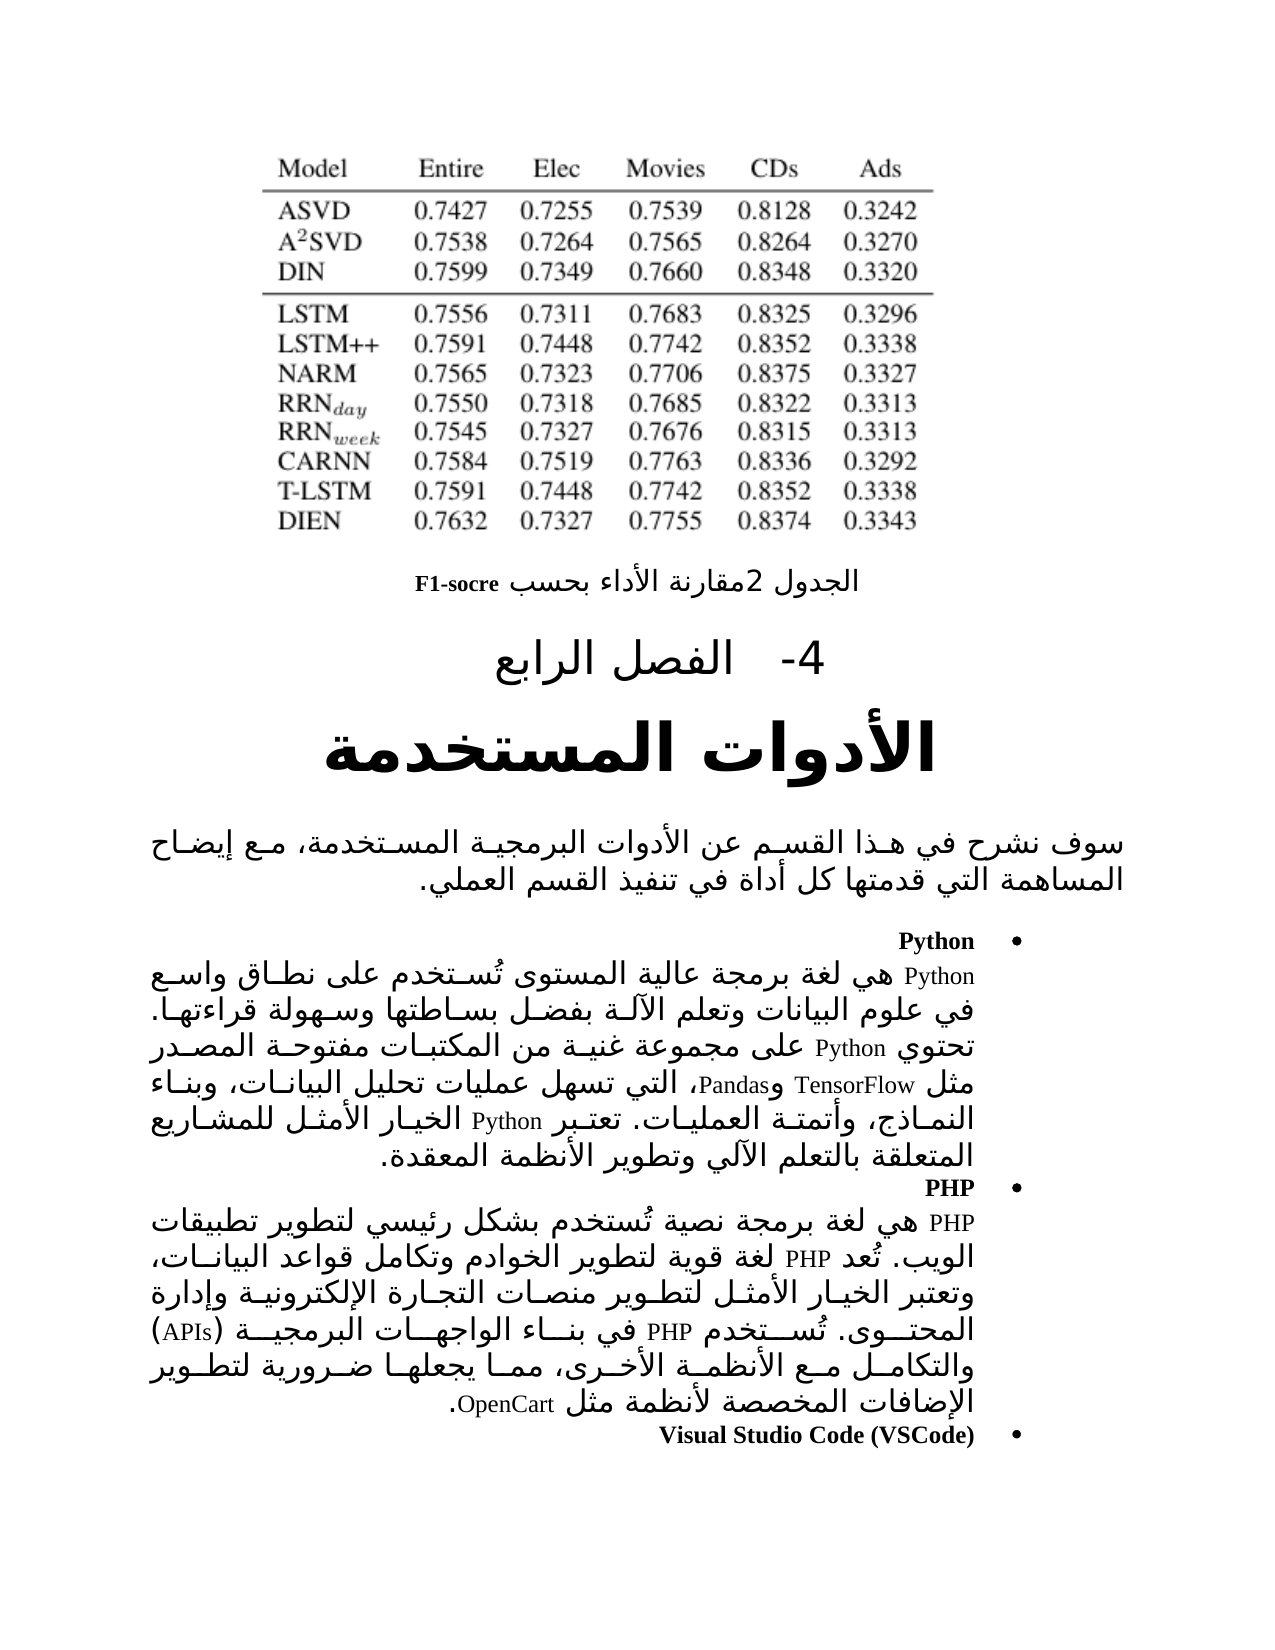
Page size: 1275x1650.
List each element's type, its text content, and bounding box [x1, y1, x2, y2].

text الجدول 2مقارنة الأداء بحسب F1-socre [150, 564, 1125, 598]
list Visual Studio Code (VSCode) [150, 1420, 1012, 1449]
picture [262, 150, 938, 539]
list PHP هي لغة برمجة نصية تُستخدم بشكل رئيسي لتطوير تطبيقات الويب. تُعد PHP لغة قوية لتطوير الخوادم وتكامل قواعد البيانات، وتعتبر الخيار الأمثل لتطوير منصات التجارة الإلكترونية وإدارة المحتوى. تُستخدم PHP في بناء الواجهات البرمجية (APIs) والتكامل مع الأنظمة الأخرى، مما يجعلها ضرورية لتطوير الإضافات المخصصة لأنظمة مثل OpenCart. [150, 1202, 975, 1420]
list Python هي لغة برمجة عالية المستوى تُستخدم على نطاق واسع في علوم البيانات وتعلم الآلة بفضل بساطتها وسهولة قراءتها. تحتوي Python على مجموعة غنية من المكتبات مفتوحة المصدر مثل TensorFlow وPandas، التي تسهل عمليات تحليل البيانات، وبناء النماذج، وأتمتة العمليات. تعتبر Python الخيار الأمثل للمشاريع المتعلقة بالتعلم الآلي وتطوير الأنظمة المعقدة. [150, 955, 975, 1173]
text الأدوات المستخدمة [225, 710, 1036, 787]
text الفصل الرابع [150, 631, 1125, 685]
text سوف نشرح في هذا القسم عن الأدوات البرمجية المستخدمة، مع إيضاح المساهمة التي قدمتها كل أداة في تنفيذ القسم العملي. [150, 825, 1125, 898]
list Python [150, 926, 1012, 955]
list PHP [150, 1173, 1012, 1202]
